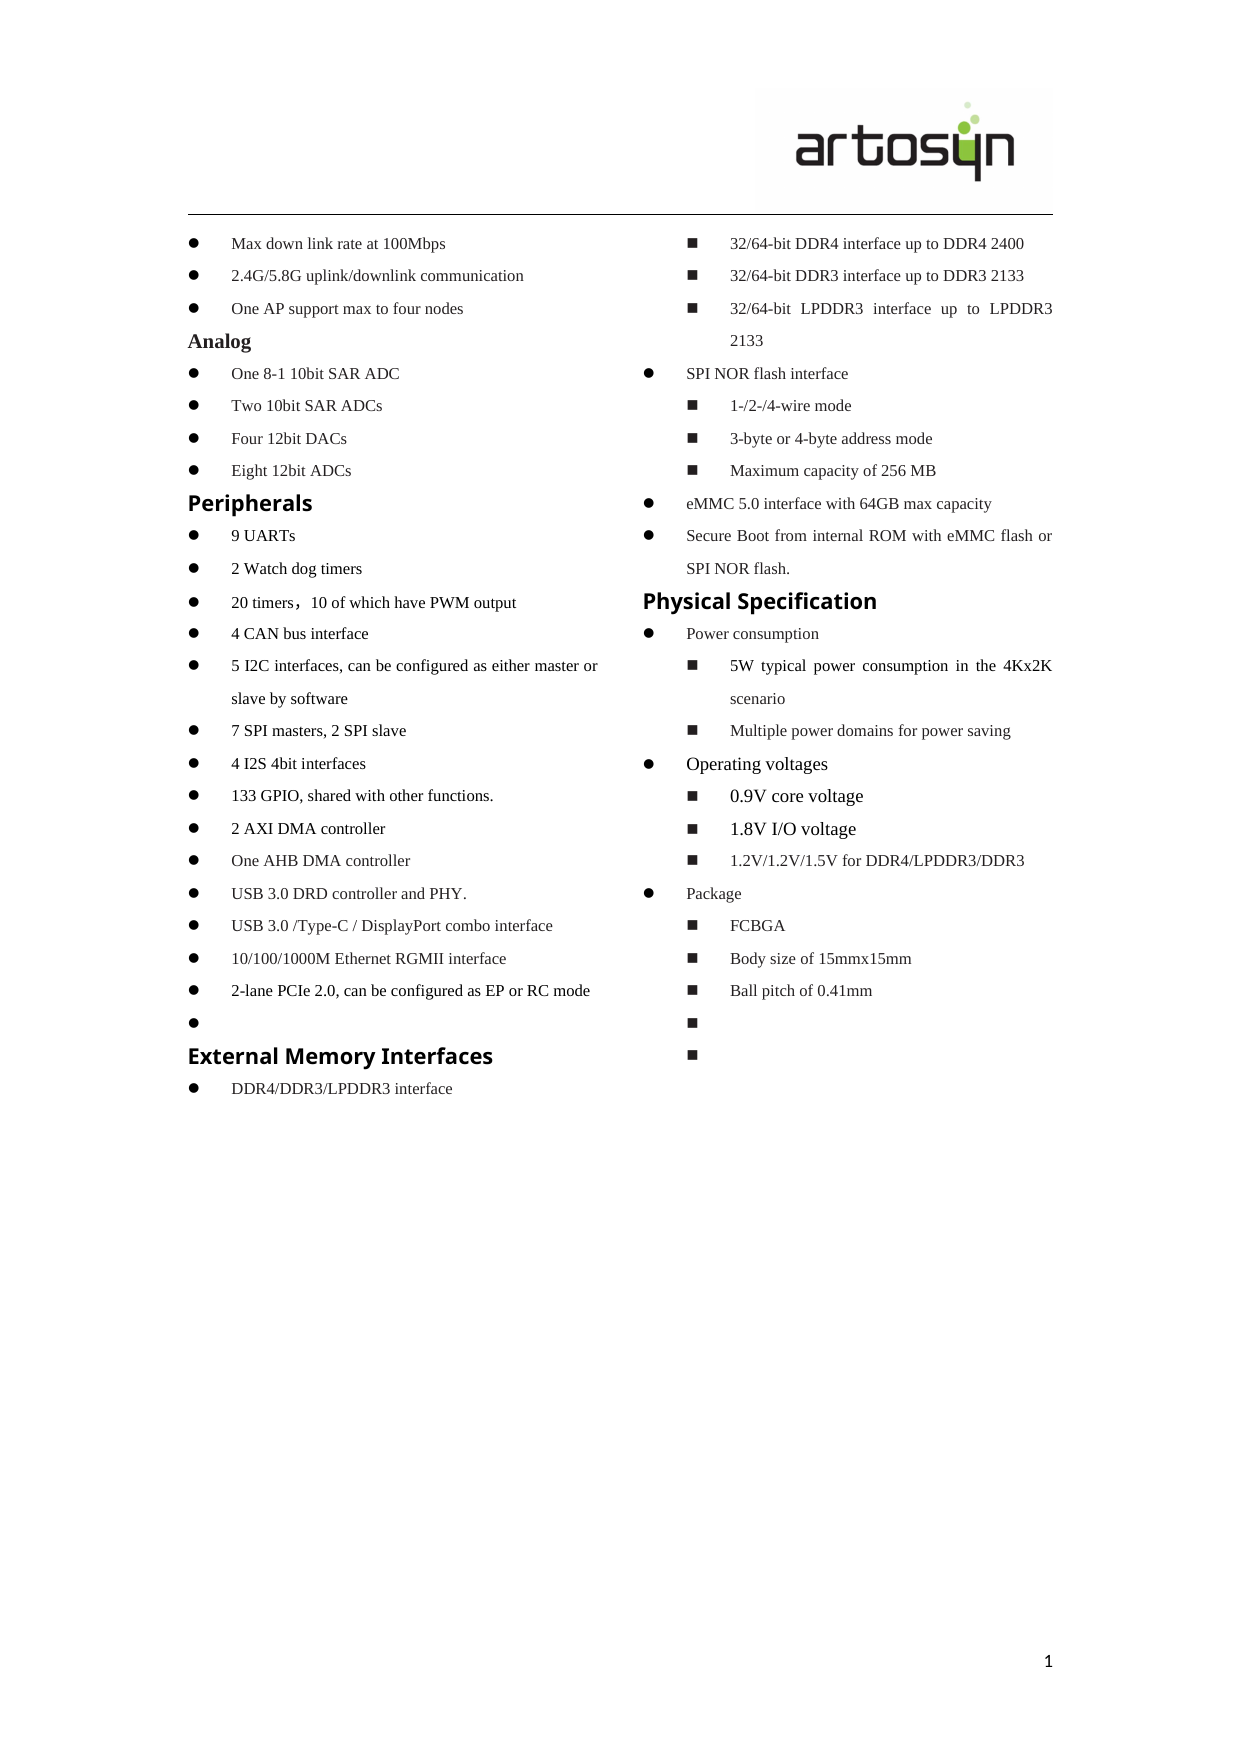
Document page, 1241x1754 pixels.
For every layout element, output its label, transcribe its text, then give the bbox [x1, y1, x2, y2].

list 32/64-bit LPDDR3 interface up to LPDDR3 2133 [686, 292, 1053, 357]
list FCBGA [686, 909, 1053, 942]
list 10/100/1000M Ethernet RGMII interface [187, 942, 598, 974]
list One 8-1 10bit SAR ADC [187, 357, 598, 389]
list Eight 12bit ADCs [187, 454, 598, 487]
list Power consumption [642, 617, 1053, 649]
list DDR4/DDR3/LPDDR3 interface [187, 1072, 598, 1104]
text Peripherals [187, 487, 598, 519]
list Maximum capacity of 256 MB [686, 454, 1053, 487]
list 2-lane PCIe 2.0, can be configured as EP or RC mode [187, 974, 598, 1007]
list 2.4G/5.8G uplink/downlink communication [187, 259, 598, 292]
list 4 I2S 4bit interfaces [187, 747, 598, 779]
list Secure Boot from internal ROM with eMMC flash or SPI NOR flash. [642, 519, 1053, 584]
list 20 timers，10 of which have PWM output [187, 584, 598, 617]
list USB 3.0 /Type-C / DisplayPort combo interface [187, 909, 598, 942]
list USB 3.0 DRD controller and PHY. [187, 877, 598, 909]
list One AP support max to four nodes [187, 292, 598, 324]
list Two 10bit SAR ADCs [187, 389, 598, 422]
list 1-/2-/4-wire mode [686, 389, 1053, 422]
list 3-byte or 4-byte address mode [686, 422, 1053, 454]
list Body size of 15mmx15mm [686, 942, 1053, 974]
list Package [642, 877, 1053, 909]
list 1.8V I/O voltage [686, 812, 1053, 844]
text Analog [187, 324, 598, 357]
list Multiple power domains for power saving [686, 714, 1053, 747]
list 2 Watch dog timers [187, 552, 598, 584]
list 5 I2C interfaces, can be configured as either master or slave by software [187, 649, 598, 714]
list Max down link rate at 100Mbps [187, 227, 598, 259]
list Four 12bit DACs [187, 422, 598, 454]
text Physical Specification [642, 584, 1053, 617]
list 1.2V/1.2V/1.5V for DDR4/LPDDR3/DDR3 [686, 844, 1053, 877]
list 4 CAN bus interface [187, 617, 598, 649]
list 32/64-bit DDR3 interface up to DDR3 2133 [686, 259, 1053, 292]
list SPI NOR flash interface [642, 357, 1053, 389]
list Operating voltages [642, 747, 1053, 779]
list One AHB DMA controller [187, 844, 598, 877]
list 9 UARTs [187, 519, 598, 552]
list 2 AXI DMA controller [187, 812, 598, 844]
list Ball pitch of 0.41mm [686, 974, 1053, 1007]
list eMMC 5.0 interface with 64GB max capacity [642, 487, 1053, 519]
list 32/64-bit DDR4 interface up to DDR4 2400 [686, 227, 1053, 259]
list 0.9V core voltage [686, 779, 1053, 812]
list 5W typical power consumption in the 4Kx2K scenario [686, 649, 1053, 714]
list 133 GPIO, shared with other functions. [187, 779, 598, 812]
list 7 SPI masters, 2 SPI slave [187, 714, 598, 747]
picture [755, 88, 1053, 212]
text External Memory Interfaces [187, 1039, 598, 1072]
